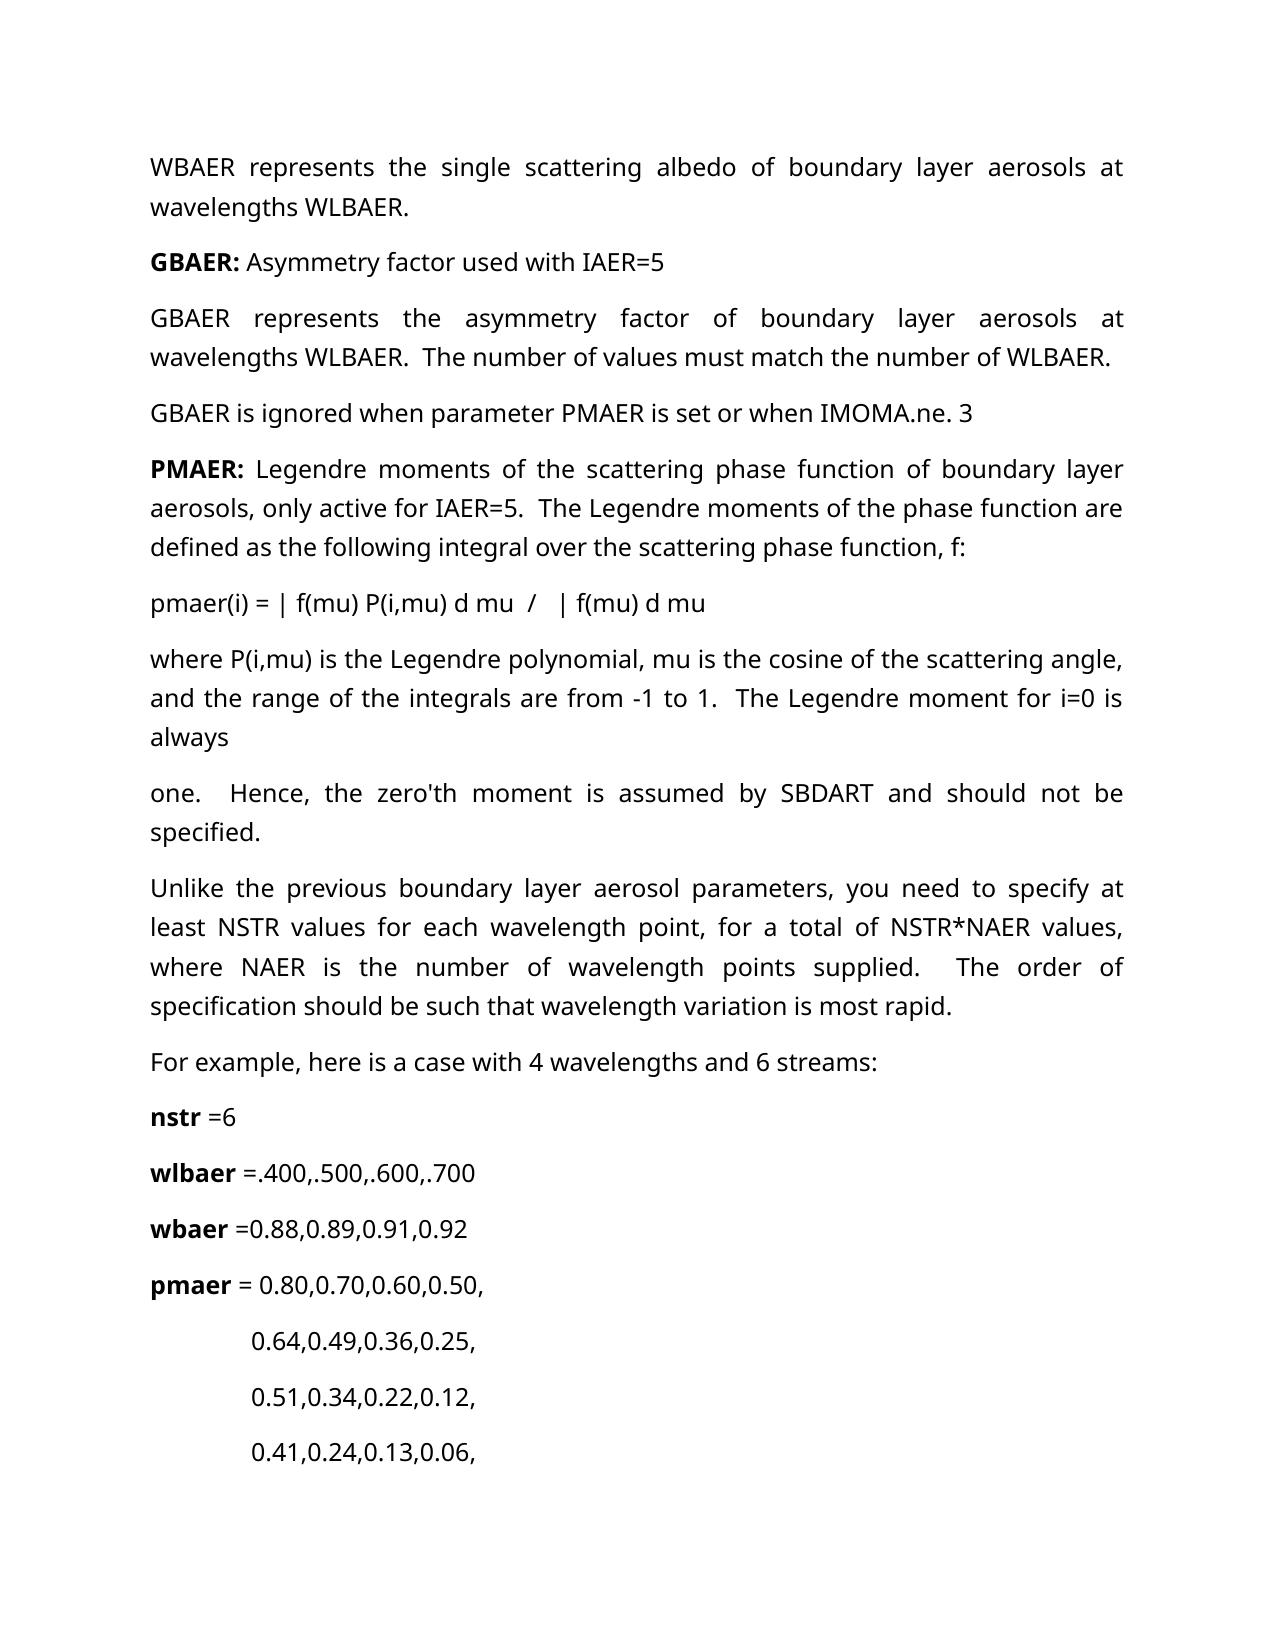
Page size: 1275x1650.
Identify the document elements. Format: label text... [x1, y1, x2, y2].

text For example, here is a case with 4 wavelengths and 6 streams: [150, 1044, 1125, 1078]
text wbaer =0.88,0.89,0.91,0.92 [150, 1212, 1125, 1246]
text GBAER represents the asymmetry factor of boundary layer aerosols at wavelengths WLBAER. The number of values must match the number of WLBAER. [150, 301, 1125, 374]
text pmaer(i) = | f(mu) P(i,mu) d mu / | f(mu) d mu [150, 586, 1125, 620]
text GBAER is ignored when parameter PMAER is set or when IMOMA.ne. 3 [150, 396, 1125, 430]
text PMAER: Legendre moments of the scattering phase function of boundary layer aerosols, only active for IAER=5. The Legendre moments of the phase function are defined as the following integral over the scattering phase function, f: [150, 452, 1125, 564]
text where P(i,mu) is the Legendre polynomial, mu is the cosine of the scattering angle, and the range of the integrals are from -1 to 1. The Legendre moment for i=0 is always [150, 642, 1125, 754]
text pmaer = 0.80,0.70,0.60,0.50, [150, 1267, 1125, 1302]
text 0.64,0.49,0.36,0.25, [225, 1323, 1125, 1357]
text 0.41,0.24,0.13,0.06, [150, 1435, 1125, 1469]
text WBAER represents the single scattering albedo of boundary layer aerosols at wavelengths WLBAER. [150, 150, 1125, 223]
text nstr =6 [150, 1100, 1125, 1134]
text Unlike the previous boundary layer aerosol parameters, you need to specify at least NSTR values for each wavelength point, for a total of NSTR*NAER values, where NAER is the number of wavelength points supplied. The order of specification should be such that wavelength variation is most rapid. [150, 871, 1125, 1022]
text wlbaer =.400,.500,.600,.700 [150, 1156, 1125, 1190]
text 0.51,0.34,0.22,0.12, [150, 1379, 1125, 1413]
text GBAER: Asymmetry factor used with IAER=5 [150, 245, 1125, 279]
text one. Hence, the zero'th moment is assumed by SBDART and should not be specified. [150, 776, 1125, 849]
